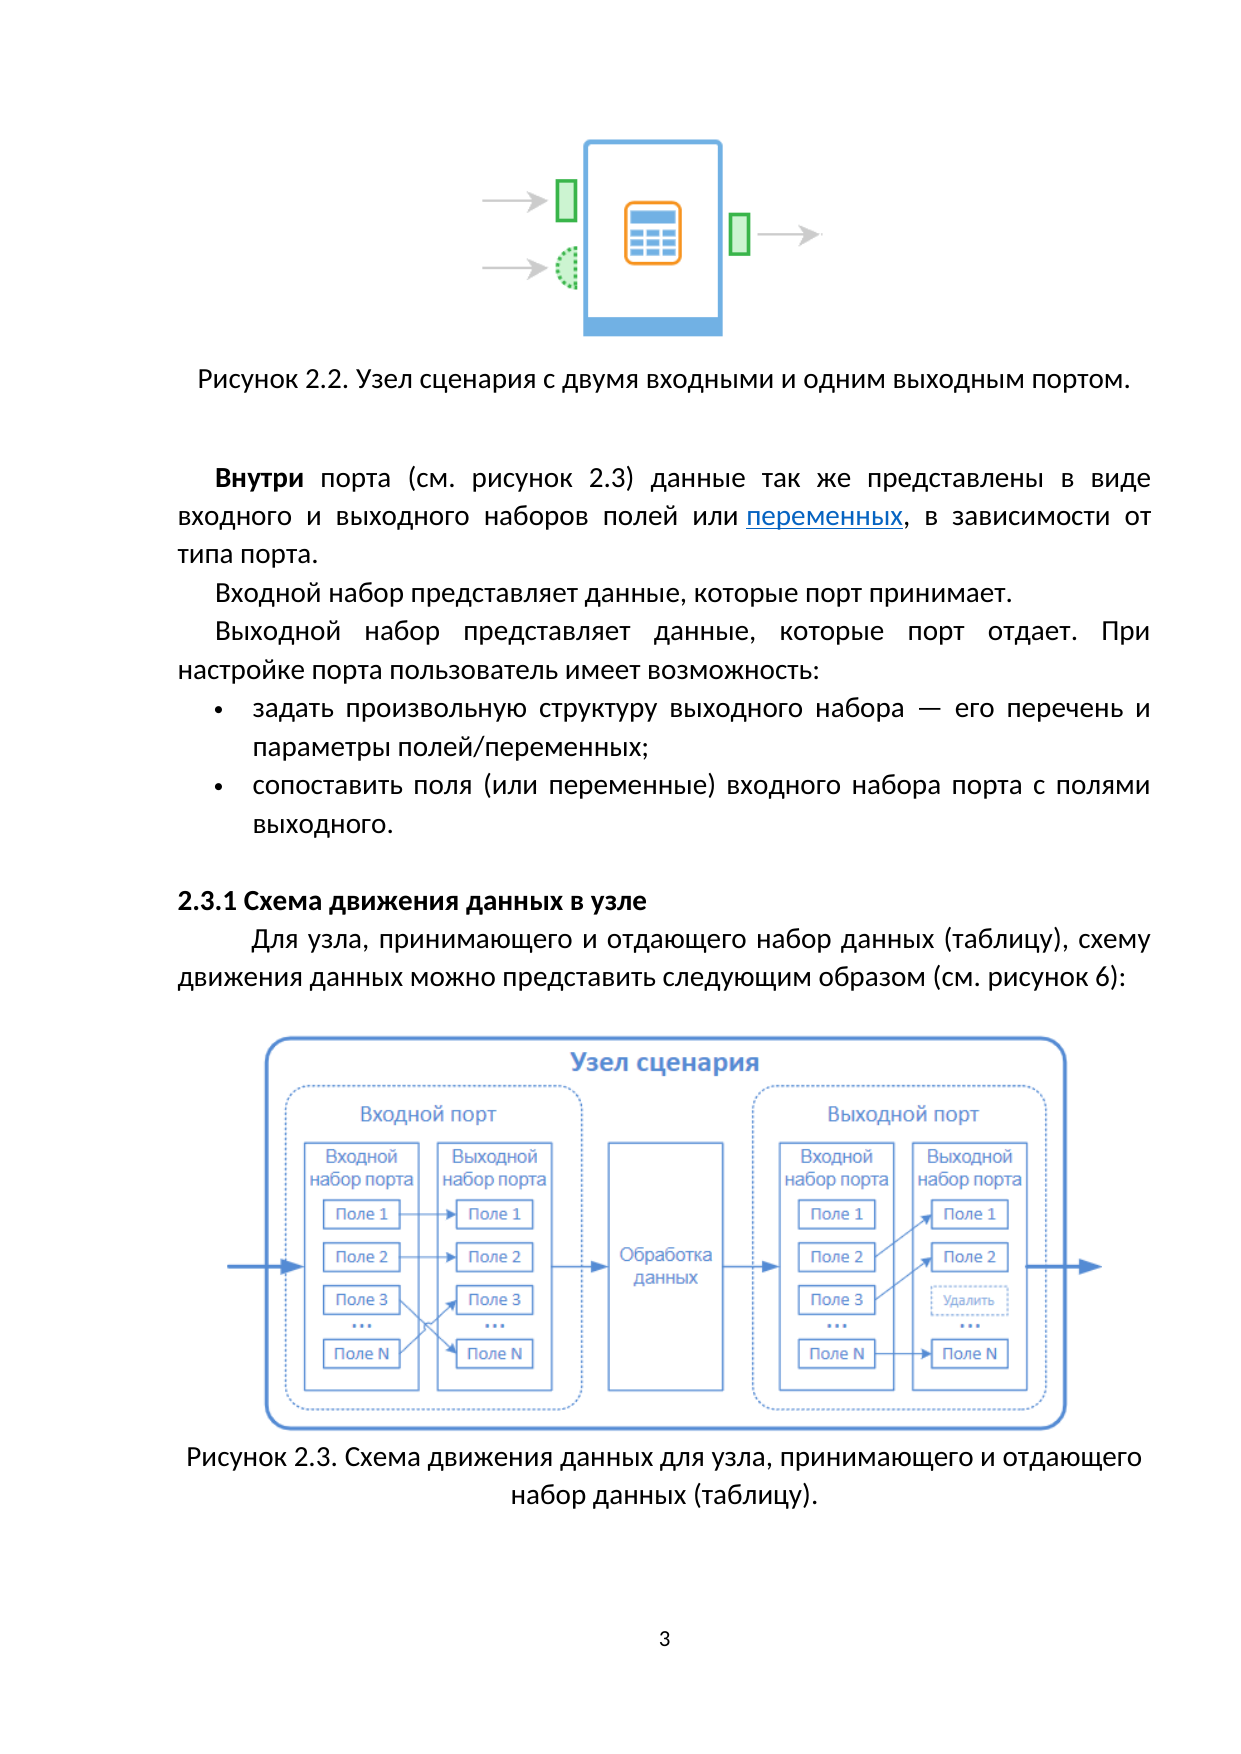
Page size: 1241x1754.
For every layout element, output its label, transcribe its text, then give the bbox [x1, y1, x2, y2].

picture [227, 1027, 1102, 1436]
picture [468, 118, 861, 358]
text Входной набор представляет данные, которые порт принимает. [177, 574, 1152, 610]
text Выходной набор представляет данные, которые порт отдает. При настройке порта пользователь имеет возможность: [177, 612, 1152, 687]
list сопоставить поля (или переменные) входного набора порта с полями выходного. [215, 766, 1152, 840]
text Для узла, принимающего и отдающего набор данных (таблицу), схему движения данных можно представить следующим образом (см. рисунок 6): [177, 920, 1152, 994]
text 2.3.1 Схема движения данных в узле [177, 882, 1152, 917]
text Рисунок 2.2. Узел сценария с двумя входными и одним выходным портом. [177, 360, 1152, 396]
text Рисунок 2.3. Схема движения данных для узла, принимающего и отдающего набор данных (таблицу). [177, 1438, 1152, 1512]
text Внутри порта (см. рисунок 2.3) данные так же представлены в виде входного и выходного наборов полей или переменных, в зависимости от типа порта. [177, 459, 1152, 571]
list задать произвольную структуру выходного набора — его перечень и параметры полей/переменных; [215, 689, 1152, 763]
